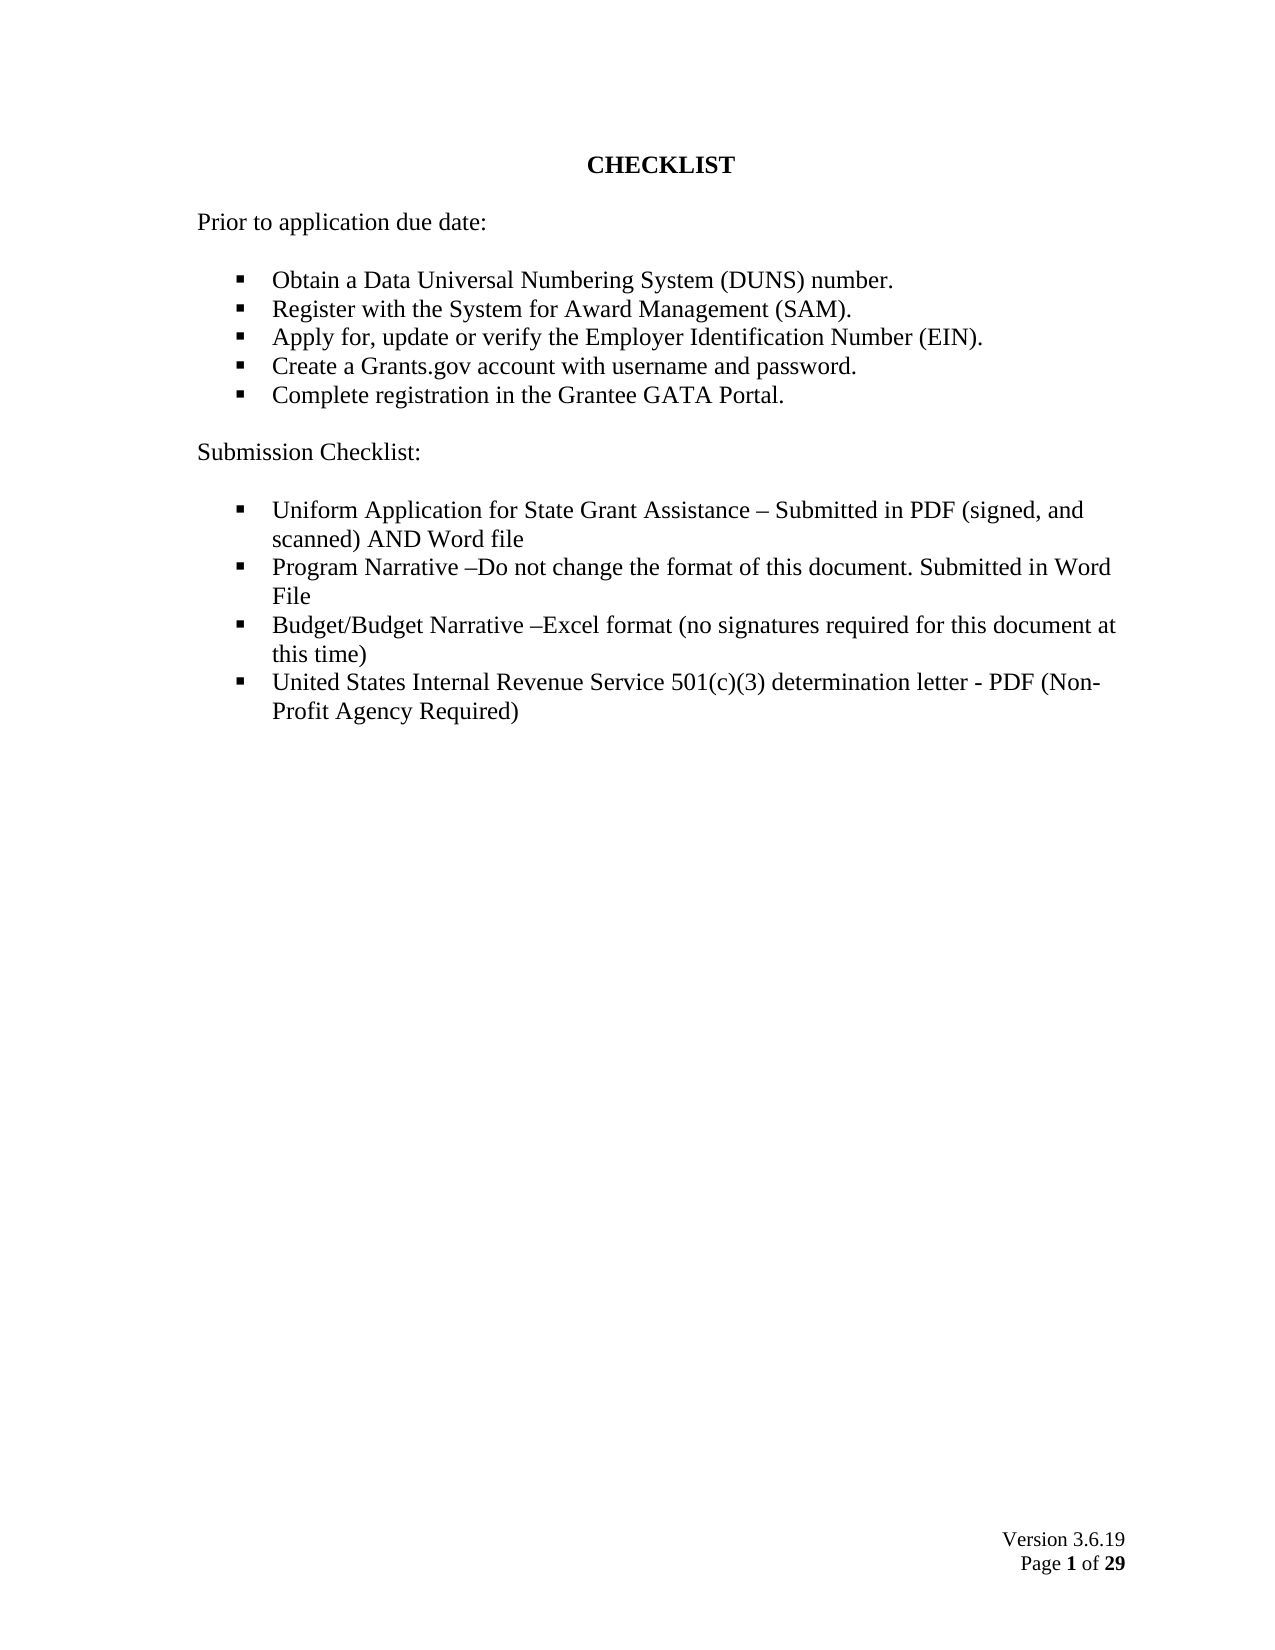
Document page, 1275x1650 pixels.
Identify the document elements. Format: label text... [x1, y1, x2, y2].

list Complete registration in the Grantee GATA Portal. [234, 380, 1125, 409]
text CHECKLIST [197, 150, 1125, 179]
list Budget/Budget Narrative –Excel format (no signatures required for this document at this time) [234, 610, 1125, 667]
list Create a Grants.gov account with username and password. [234, 351, 1125, 380]
list Register with the System for Award Management (SAM). [234, 294, 1125, 322]
text Submission Checklist: [197, 437, 1125, 466]
list United States Internal Revenue Service 501(c)(3) determination letter - PDF (Non-Profit Agency Required) [234, 667, 1125, 725]
list Apply for, update or verify the Employer Identification Number (EIN). [234, 322, 1125, 351]
list Obtain a Data Universal Numbering System (DUNS) number. [234, 265, 1125, 294]
text Prior to application due date: [197, 207, 1125, 236]
list Uniform Application for State Grant Assistance – Submitted in PDF (signed, and scanned) AND Word file [234, 495, 1125, 552]
list Program Narrative –Do not change the format of this document. Submitted in Word File [234, 552, 1125, 610]
